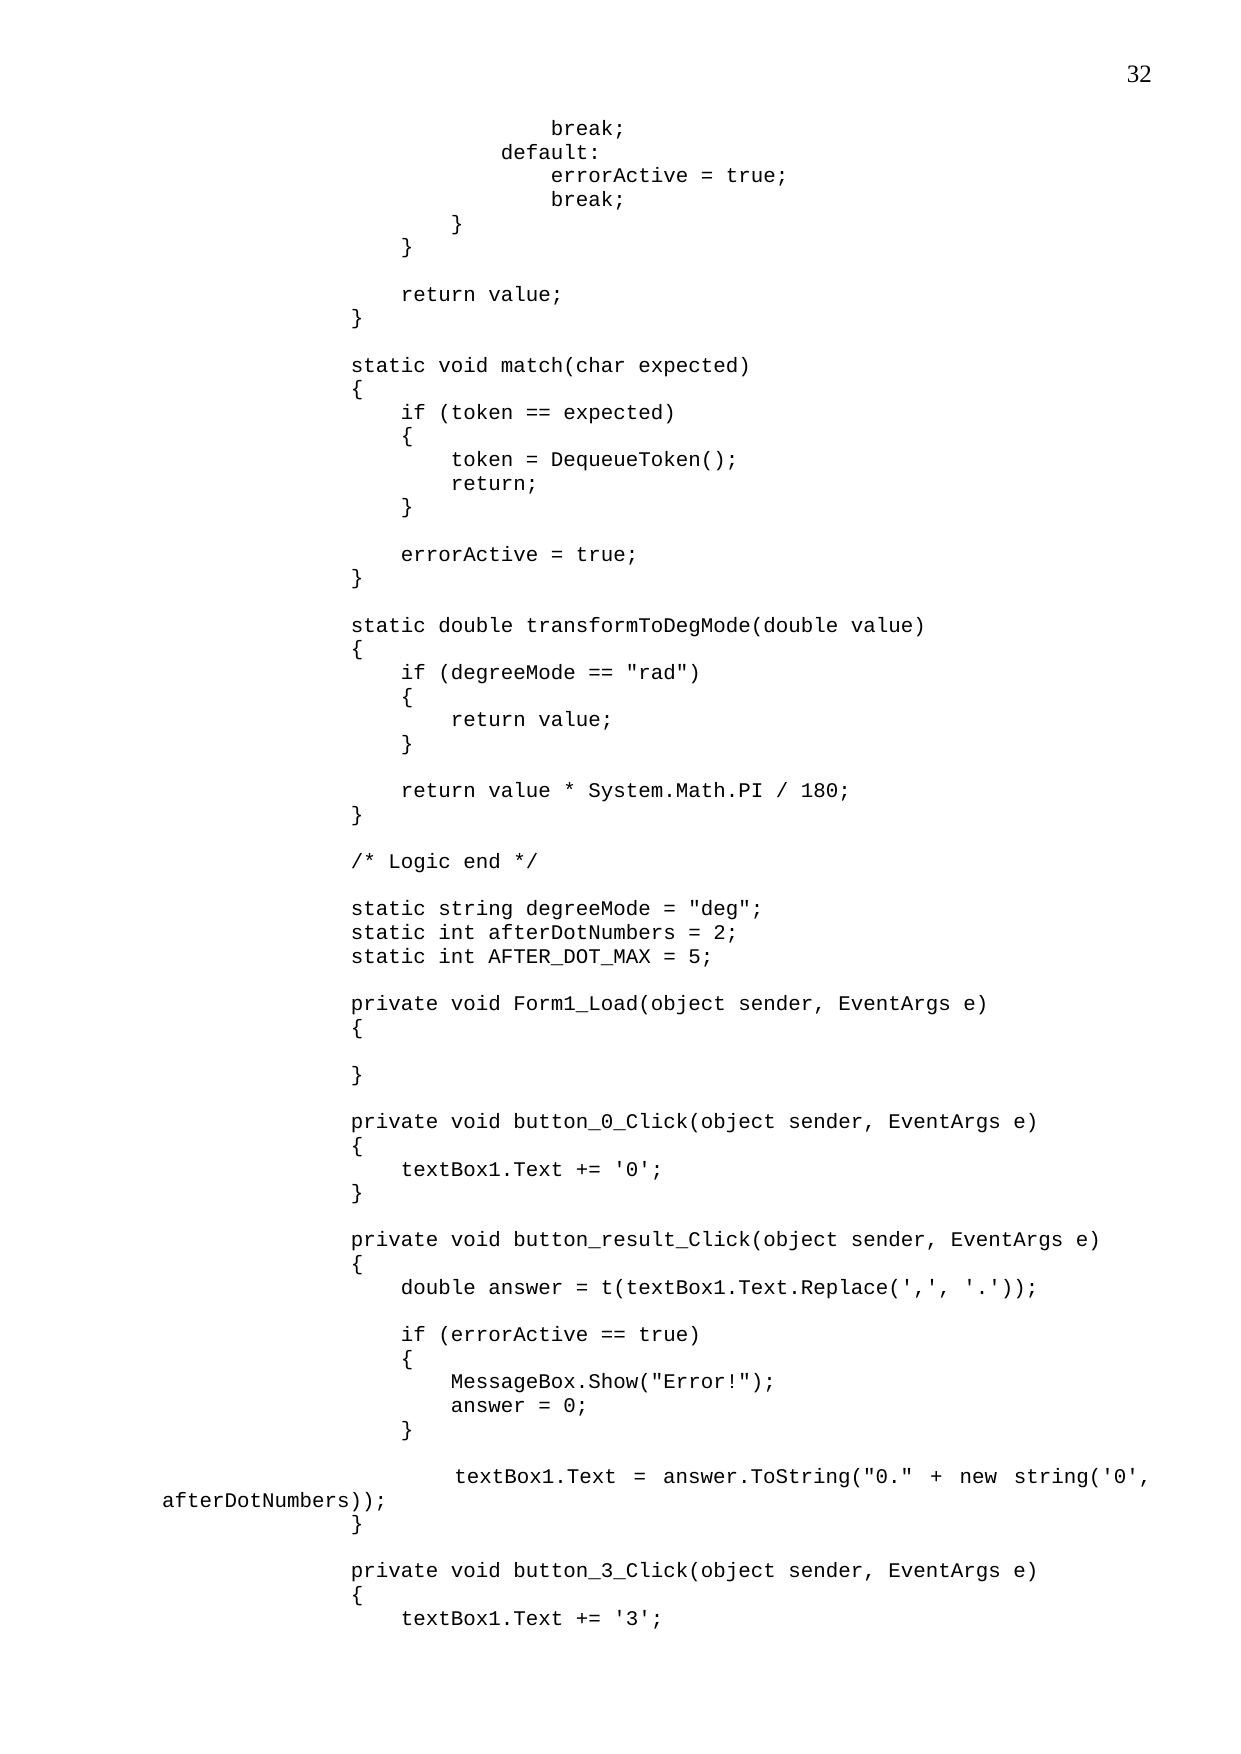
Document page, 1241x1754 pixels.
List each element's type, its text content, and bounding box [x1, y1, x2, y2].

text break; [162, 118, 1152, 142]
text } [162, 236, 1152, 260]
text } [162, 567, 1152, 591]
text break; [162, 189, 1152, 213]
text } [162, 804, 1152, 827]
text /* Logic end */ [162, 851, 1152, 875]
text { [162, 1135, 1152, 1158]
text return value * System.Math.PI / 180; [162, 780, 1152, 804]
text MessageBox.Show("Error!"); [162, 1371, 1152, 1395]
text if (errorActive == true) [162, 1324, 1152, 1348]
text } [162, 496, 1152, 520]
text static string degreeMode = "deg"; [162, 898, 1152, 922]
text double answer = t(textBox1.Text.Replace(',', '.')); [162, 1277, 1152, 1300]
text { [162, 426, 1152, 449]
text static double transformToDegMode(double value) [162, 615, 1152, 638]
text } [162, 1182, 1152, 1206]
text return value; [162, 284, 1152, 307]
text textBox1.Text = answer.ToString("0." + new string('0', afterDotNumbers)); [162, 1466, 1152, 1513]
text { [162, 638, 1152, 662]
text } [162, 733, 1152, 757]
text token = DequeueToken(); [162, 449, 1152, 473]
text { [162, 686, 1152, 709]
text textBox1.Text += '3'; [162, 1608, 1152, 1631]
text return; [162, 473, 1152, 496]
text default: [162, 142, 1152, 165]
text private void button_0_Click(object sender, EventArgs e) [162, 1111, 1152, 1135]
text errorActive = true; [162, 165, 1152, 189]
text static int AFTER_DOT_MAX = 5; [162, 946, 1152, 969]
text errorActive = true; [162, 544, 1152, 567]
text } [162, 1064, 1152, 1088]
text } [162, 307, 1152, 331]
text private void button_result_Click(object sender, EventArgs e) [162, 1229, 1152, 1253]
text { [162, 378, 1152, 402]
text private void Form1_Load(object sender, EventArgs e) [162, 993, 1152, 1017]
text answer = 0; [162, 1395, 1152, 1419]
text if (token == expected) [162, 402, 1152, 426]
text { [162, 1348, 1152, 1371]
text static int afterDotNumbers = 2; [162, 922, 1152, 946]
text } [162, 1419, 1152, 1442]
text return value; [162, 709, 1152, 733]
text private void button_3_Click(object sender, EventArgs e) [162, 1561, 1152, 1584]
text { [162, 1584, 1152, 1608]
text textBox1.Text += '0'; [162, 1158, 1152, 1182]
text if (degreeMode == "rad") [162, 662, 1152, 686]
text { [162, 1017, 1152, 1040]
text { [162, 1253, 1152, 1277]
text } [162, 1513, 1152, 1537]
text } [162, 213, 1152, 236]
text static void match(char expected) [162, 354, 1152, 378]
